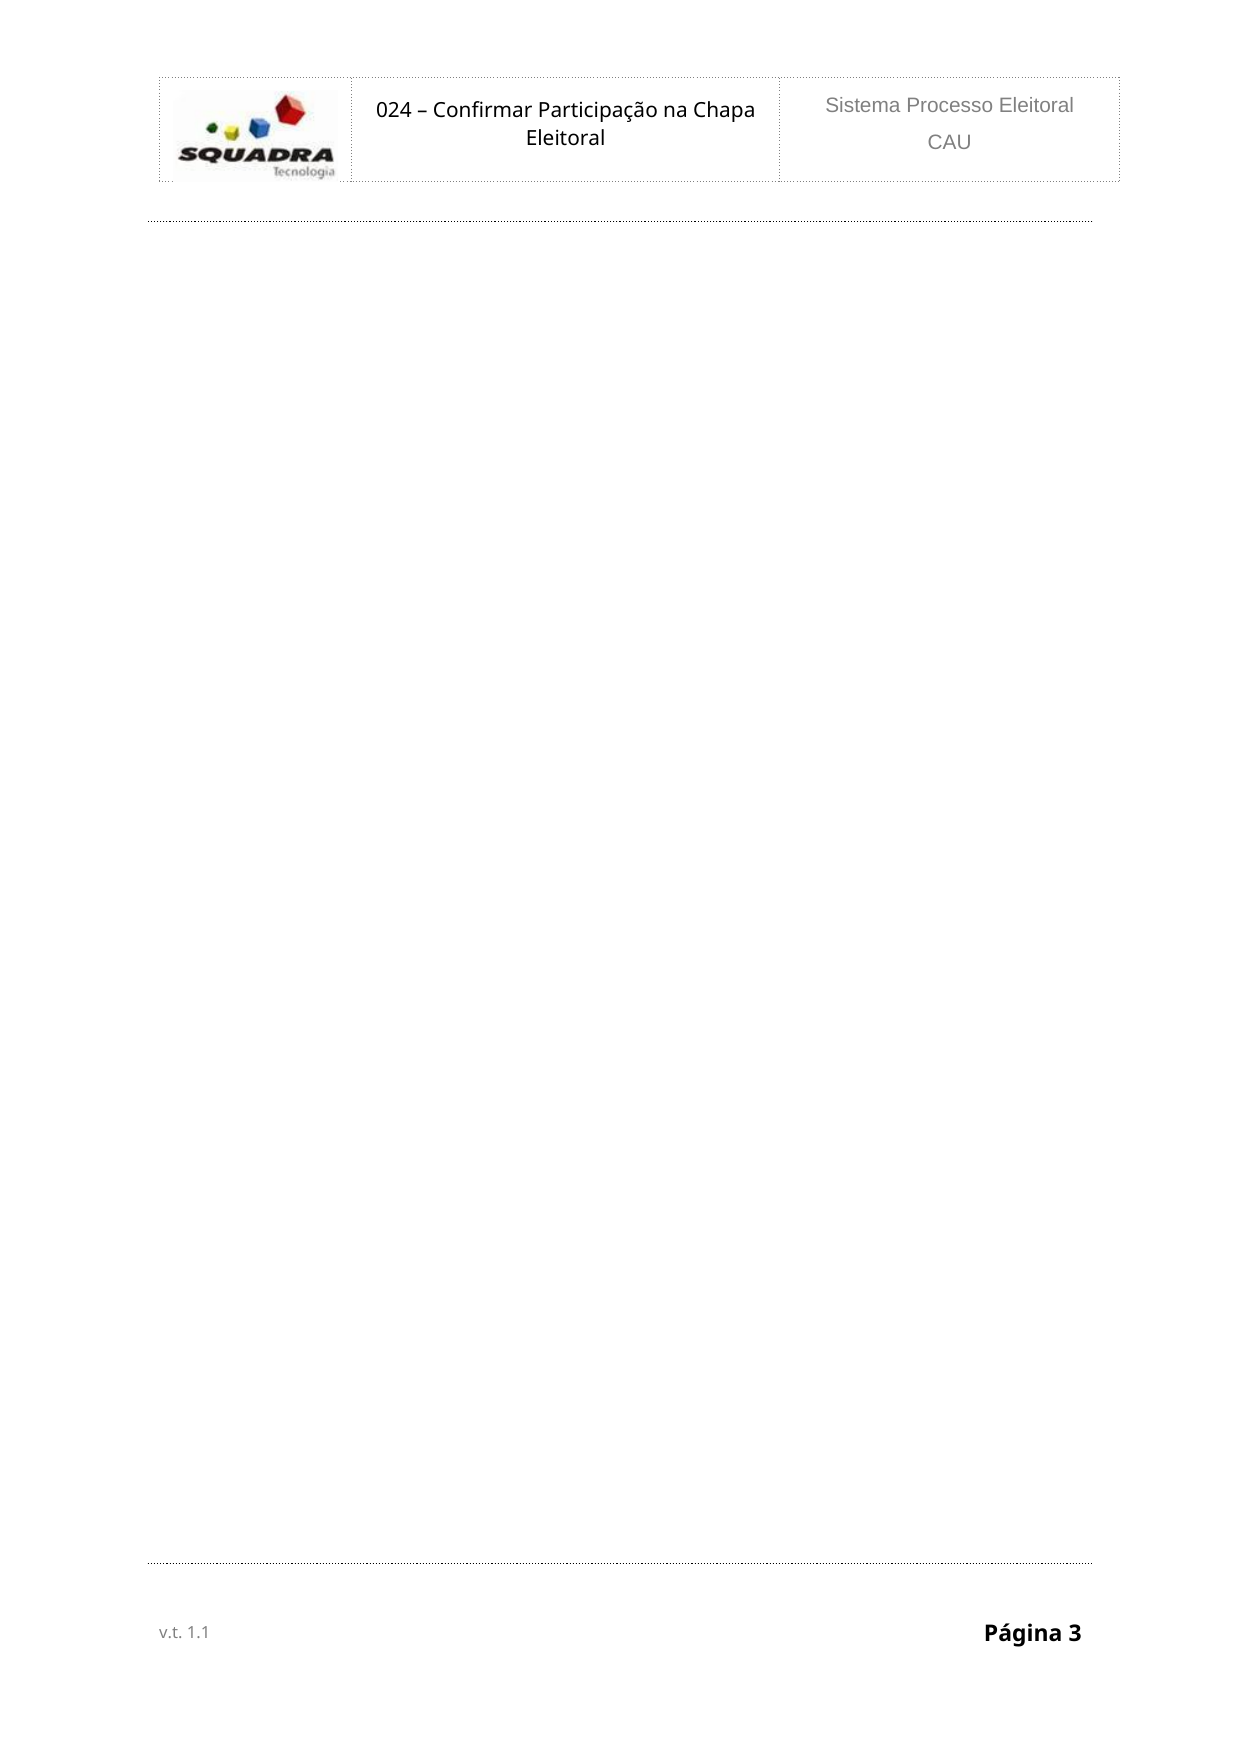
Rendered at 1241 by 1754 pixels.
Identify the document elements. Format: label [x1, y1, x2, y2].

picture [172, 90, 339, 182]
